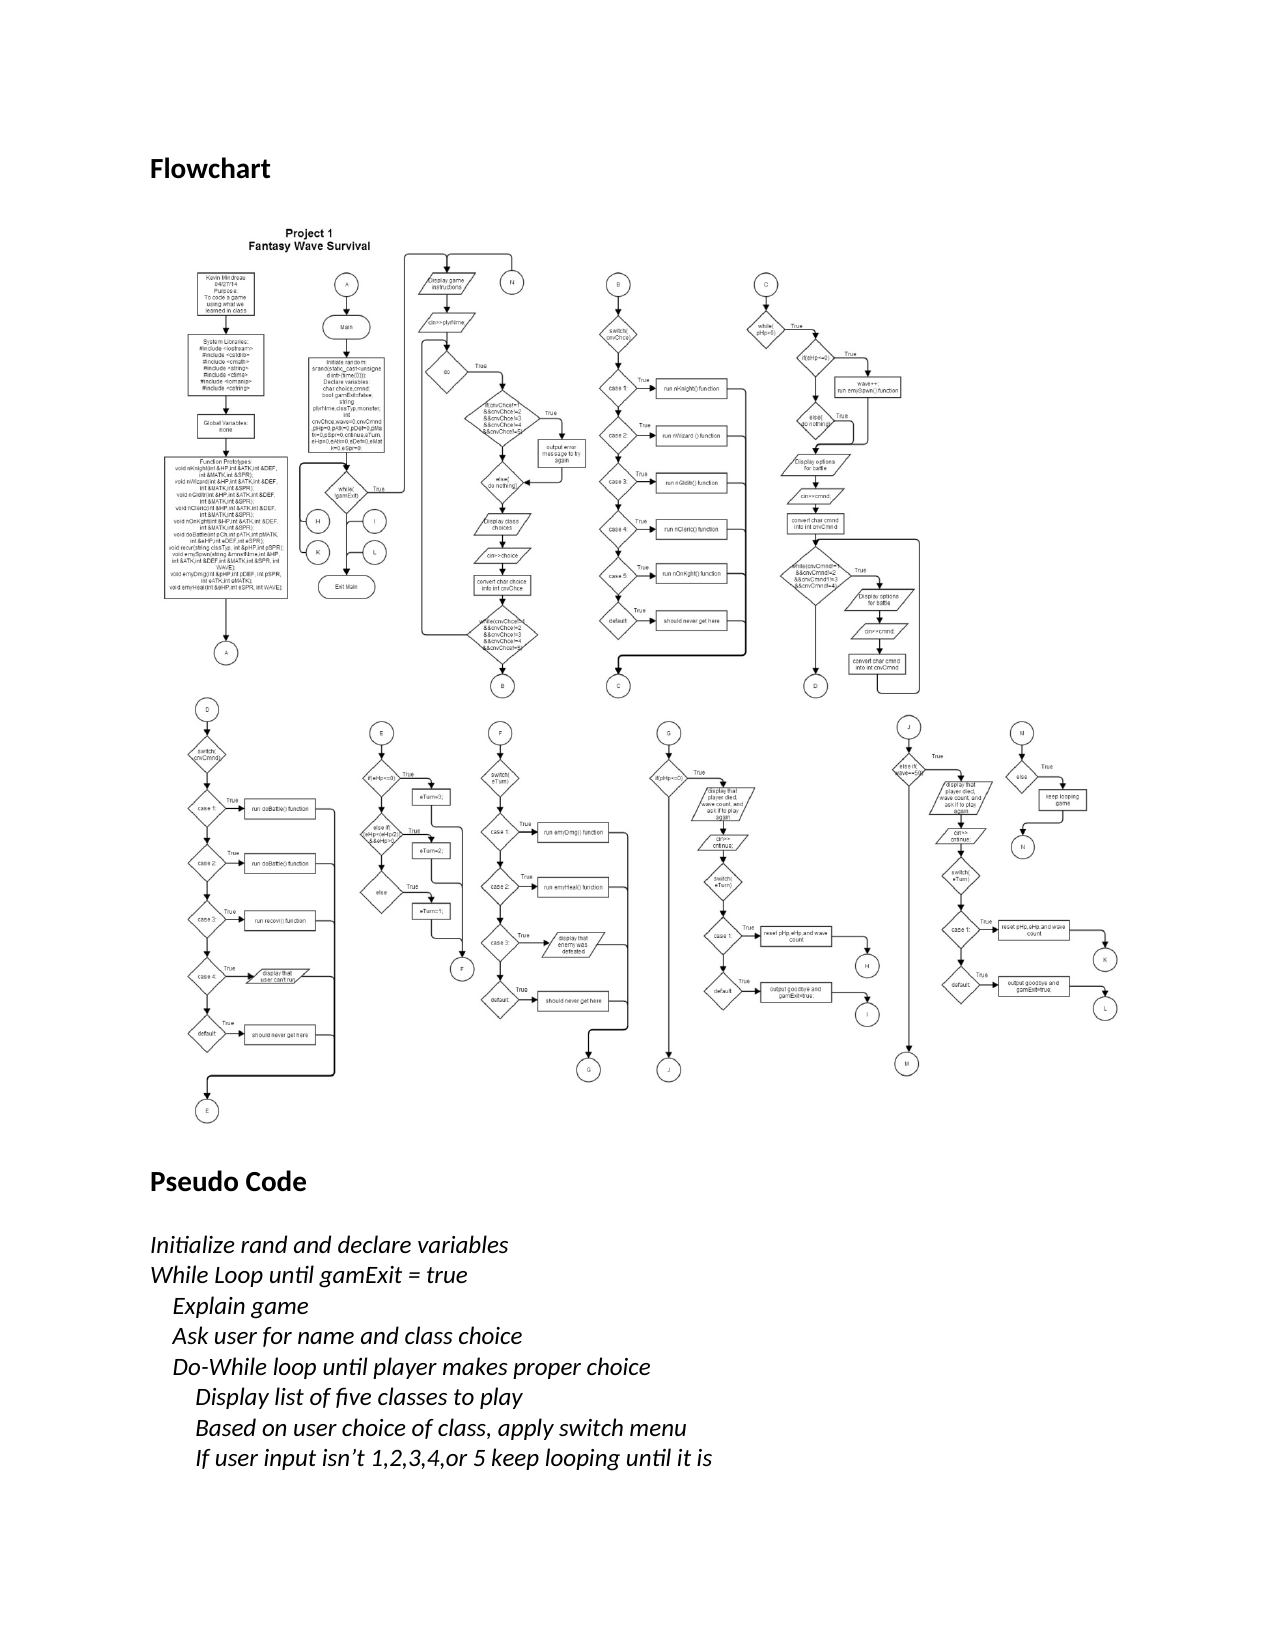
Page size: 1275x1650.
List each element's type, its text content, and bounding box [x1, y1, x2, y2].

text Based on user choice of class, apply switch menu [150, 1412, 1125, 1442]
picture [150, 216, 1125, 1132]
text Pseudo Code [150, 1163, 1125, 1198]
text Display list of five classes to play [150, 1381, 1125, 1412]
text Initialize rand and declare variables [150, 1229, 1125, 1259]
text While Loop until gamExit = true [150, 1259, 1125, 1290]
text Explain game [150, 1290, 1125, 1320]
text Do-While loop until player makes proper choice [150, 1351, 1125, 1381]
text Flowchart [150, 150, 1125, 186]
text Ask user for name and class choice [150, 1320, 1125, 1351]
text If user input isn’t 1,2,3,4,or 5 keep looping until it is [150, 1442, 1125, 1473]
